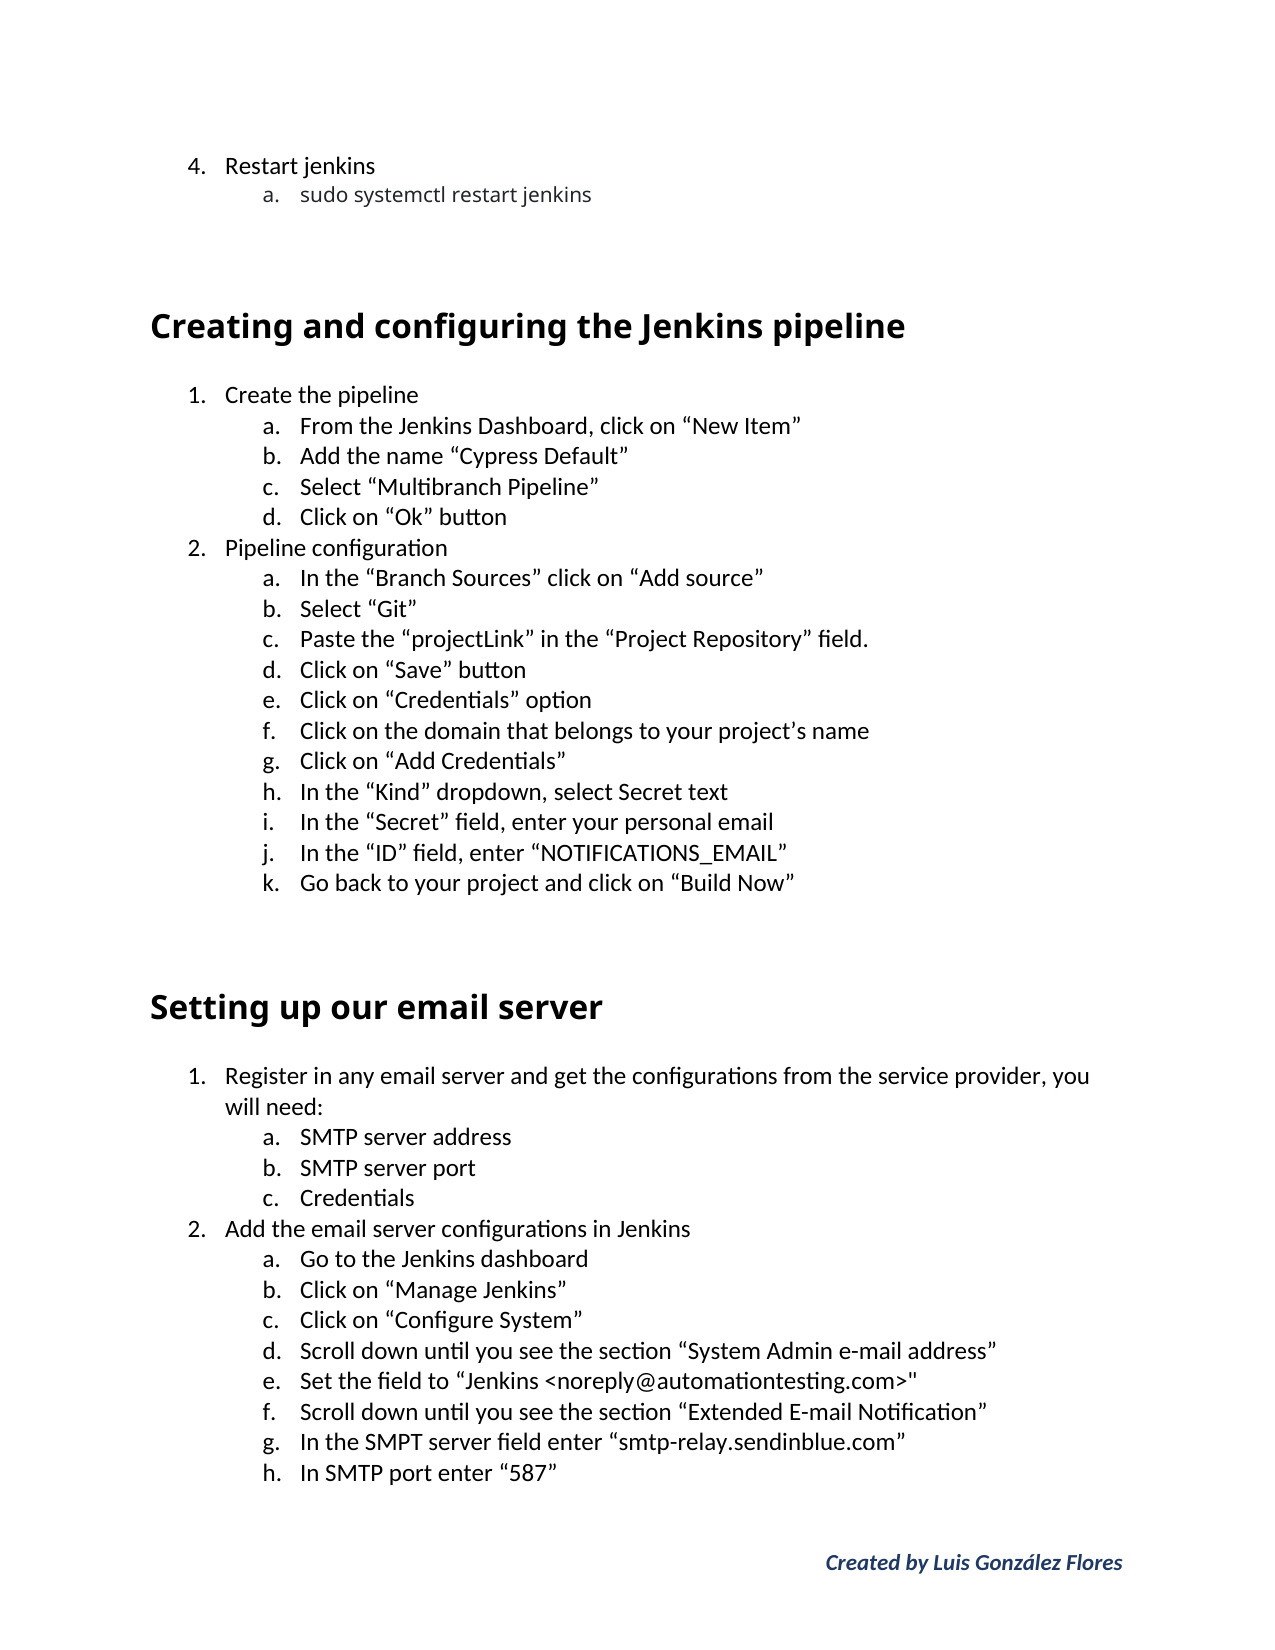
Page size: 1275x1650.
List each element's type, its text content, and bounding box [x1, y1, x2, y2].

list In the “Kind” dropdown, select Secret text [262, 776, 1125, 807]
list Select “Git” [262, 593, 1125, 623]
list Credentials [262, 1182, 1125, 1213]
list Click on “Configure System” [262, 1304, 1125, 1335]
list Create the pipeline [187, 379, 1125, 410]
list sudo systemctl restart jenkins [262, 181, 1125, 209]
list Click on “Manage Jenkins” [262, 1274, 1125, 1304]
list From the Jenkins Dashboard, click on “New Item” [262, 410, 1125, 440]
list Set the field to “Jenkins <noreply@automationtesting.com>" [262, 1365, 1125, 1396]
list In the “ID” field, enter “NOTIFICATIONS_EMAIL” [262, 837, 1125, 868]
subtitle Creating and configuring the Jenkins pipeline [150, 303, 1125, 349]
list Click on “Credentials” option [262, 684, 1125, 715]
list Go back to your project and click on “Build Now” [262, 868, 1125, 898]
subtitle Setting up our email server [150, 984, 1125, 1029]
list Register in any email server and get the configurations from the service provider, you will need: [187, 1060, 1125, 1121]
list In the SMPT server field enter “smtp-relay.sendinblue.com” [262, 1426, 1125, 1457]
list Restart jenkins [187, 150, 1125, 181]
list Click on “Save” button [262, 654, 1125, 684]
list Go to the Jenkins dashboard [262, 1243, 1125, 1274]
list Click on the domain that belongs to your project’s name [262, 715, 1125, 746]
list In the “Secret” field, enter your personal email [262, 807, 1125, 837]
list Scroll down until you see the section “Extended E-mail Notification” [262, 1396, 1125, 1426]
list Pipeline configuration [187, 532, 1125, 562]
list SMTP server port [262, 1152, 1125, 1182]
list Add the name “Cypress Default” [262, 440, 1125, 471]
list Click on “Add Credentials” [262, 746, 1125, 776]
list In the “Branch Sources” click on “Add source” [262, 562, 1125, 593]
list Select “Multibranch Pipeline” [262, 471, 1125, 501]
list Scroll down until you see the section “System Admin e-mail address” [262, 1335, 1125, 1365]
list Click on “Ok” button [262, 501, 1125, 532]
list Paste the “projectLink” in the “Project Repository” field. [262, 623, 1125, 654]
list In SMTP port enter “587” [262, 1457, 1125, 1487]
list SMTP server address [262, 1121, 1125, 1152]
list Add the email server configurations in Jenkins [187, 1213, 1125, 1243]
